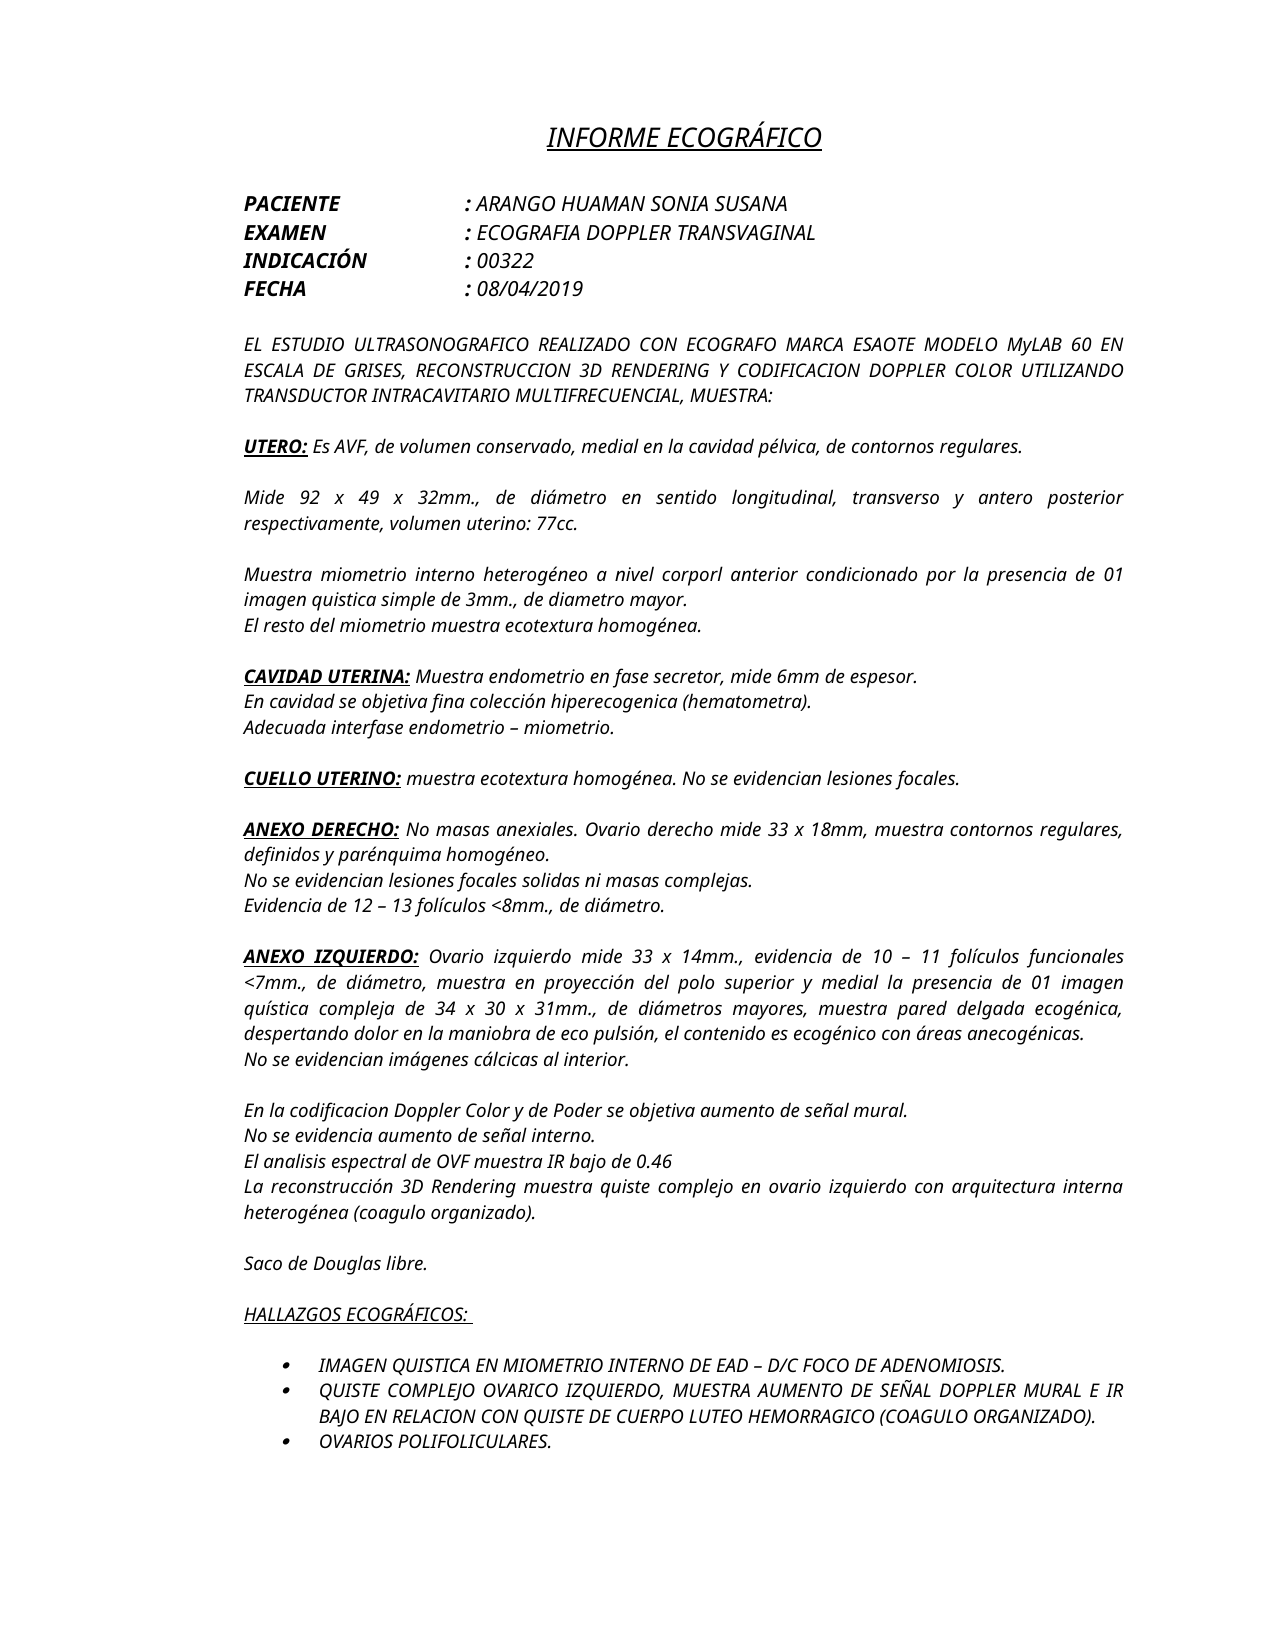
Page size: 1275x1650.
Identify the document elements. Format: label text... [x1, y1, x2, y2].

list QUISTE COMPLEJO OVARICO IZQUIERDO, MUESTRA AUMENTO DE SEÑAL DOPPLER MURAL E IR BAJO EN RELACION CON QUISTE DE CUERPO LUTEO HEMORRAGICO (COAGULO ORGANIZADO). [281, 1378, 1125, 1429]
text No se evidencian imágenes cálcicas al interior. [244, 1046, 1125, 1071]
text Evidencia de 12 – 13 folículos <8mm., de diámetro. [244, 893, 1125, 918]
text No se evidencian lesiones focales solidas ni masas complejas. [244, 867, 1125, 893]
text EXAMEN : ECOGRAFIA DOPPLER TRANSVAGINAL [244, 218, 1125, 246]
text Adecuada interfase endometrio – miometrio. [244, 714, 1125, 740]
text ANEXO DERECHO: No masas anexiales. Ovario derecho mide 33 x 18mm, muestra contornos regulares, definidos y parénquima homogéneo. [244, 816, 1125, 867]
text UTERO: Es AVF, de volumen conservado, medial en la cavidad pélvica, de contornos regulares. [244, 433, 1125, 459]
list IMAGEN QUISTICA EN MIOMETRIO INTERNO DE EAD – D/C FOCO DE ADENOMIOSIS. [281, 1352, 1125, 1378]
text ANEXO IZQUIERDO: Ovario izquierdo mide 33 x 14mm., evidencia de 10 – 11 folículos funcionales <7mm., de diámetro, muestra en proyección del polo superior y medial la presencia de 01 imagen quística compleja de 34 x 30 x 31mm., de diámetros mayores, muestra pared delgada ecogénica, despertando dolor en la maniobra de eco pulsión, el contenido es ecogénico con áreas anecogénicas. [244, 944, 1125, 1046]
text INDICACIÓN : 00322 [244, 246, 1125, 274]
list OVARIOS POLIFOLICULARES. [281, 1429, 1125, 1454]
text FECHA : 08/04/2019 [244, 274, 1125, 303]
text En cavidad se objetiva fina colección hiperecogenica (hematometra). [244, 689, 1125, 714]
text La reconstrucción 3D Rendering muestra quiste complejo en ovario izquierdo con arquitectura interna heterogénea (coagulo organizado). [244, 1173, 1125, 1224]
text En la codificacion Doppler Color y de Poder se objetiva aumento de señal mural. [244, 1097, 1125, 1122]
text HALLAZGOS ECOGRÁFICOS: [244, 1301, 1125, 1327]
text No se evidencia aumento de señal interno. [244, 1122, 1125, 1148]
text Mide 92 x 49 x 32mm., de diámetro en sentido longitudinal, transverso y antero posterior respectivamente, volumen uterino: 77cc. [244, 484, 1125, 536]
text CAVIDAD UTERINA: Muestra endometrio en fase secretor, mide 6mm de espesor. [244, 663, 1125, 689]
text Muestra miometrio interno heterogéneo a nivel corporl anterior condicionado por la presencia de 01 imagen quistica simple de 3mm., de diametro mayor. [244, 561, 1125, 612]
title INFORME ECOGRÁFICO [244, 118, 1125, 155]
text PACIENTE : ARANGO HUAMAN SONIA SUSANA [244, 189, 1125, 218]
text El resto del miometrio muestra ecotextura homogénea. [244, 612, 1125, 638]
text CUELLO UTERINO: muestra ecotextura homogénea. No se evidencian lesiones focales. [244, 765, 1125, 791]
subtitle EL ESTUDIO ULTRASONOGRAFICO REALIZADO CON ECOGRAFO MARCA ESAOTE MODELO MyLAB 60 EN ESCALA DE GRISES, RECONSTRUCCION 3D RENDERING Y CODIFICACION DOPPLER COLOR UTILIZANDO TRANSDUCTOR INTRACAVITARIO MULTIFRECUENCIAL, MUESTRA: [244, 331, 1125, 408]
text El analisis espectral de OVF muestra IR bajo de 0.46 [244, 1148, 1125, 1173]
text Saco de Douglas libre. [244, 1250, 1125, 1276]
